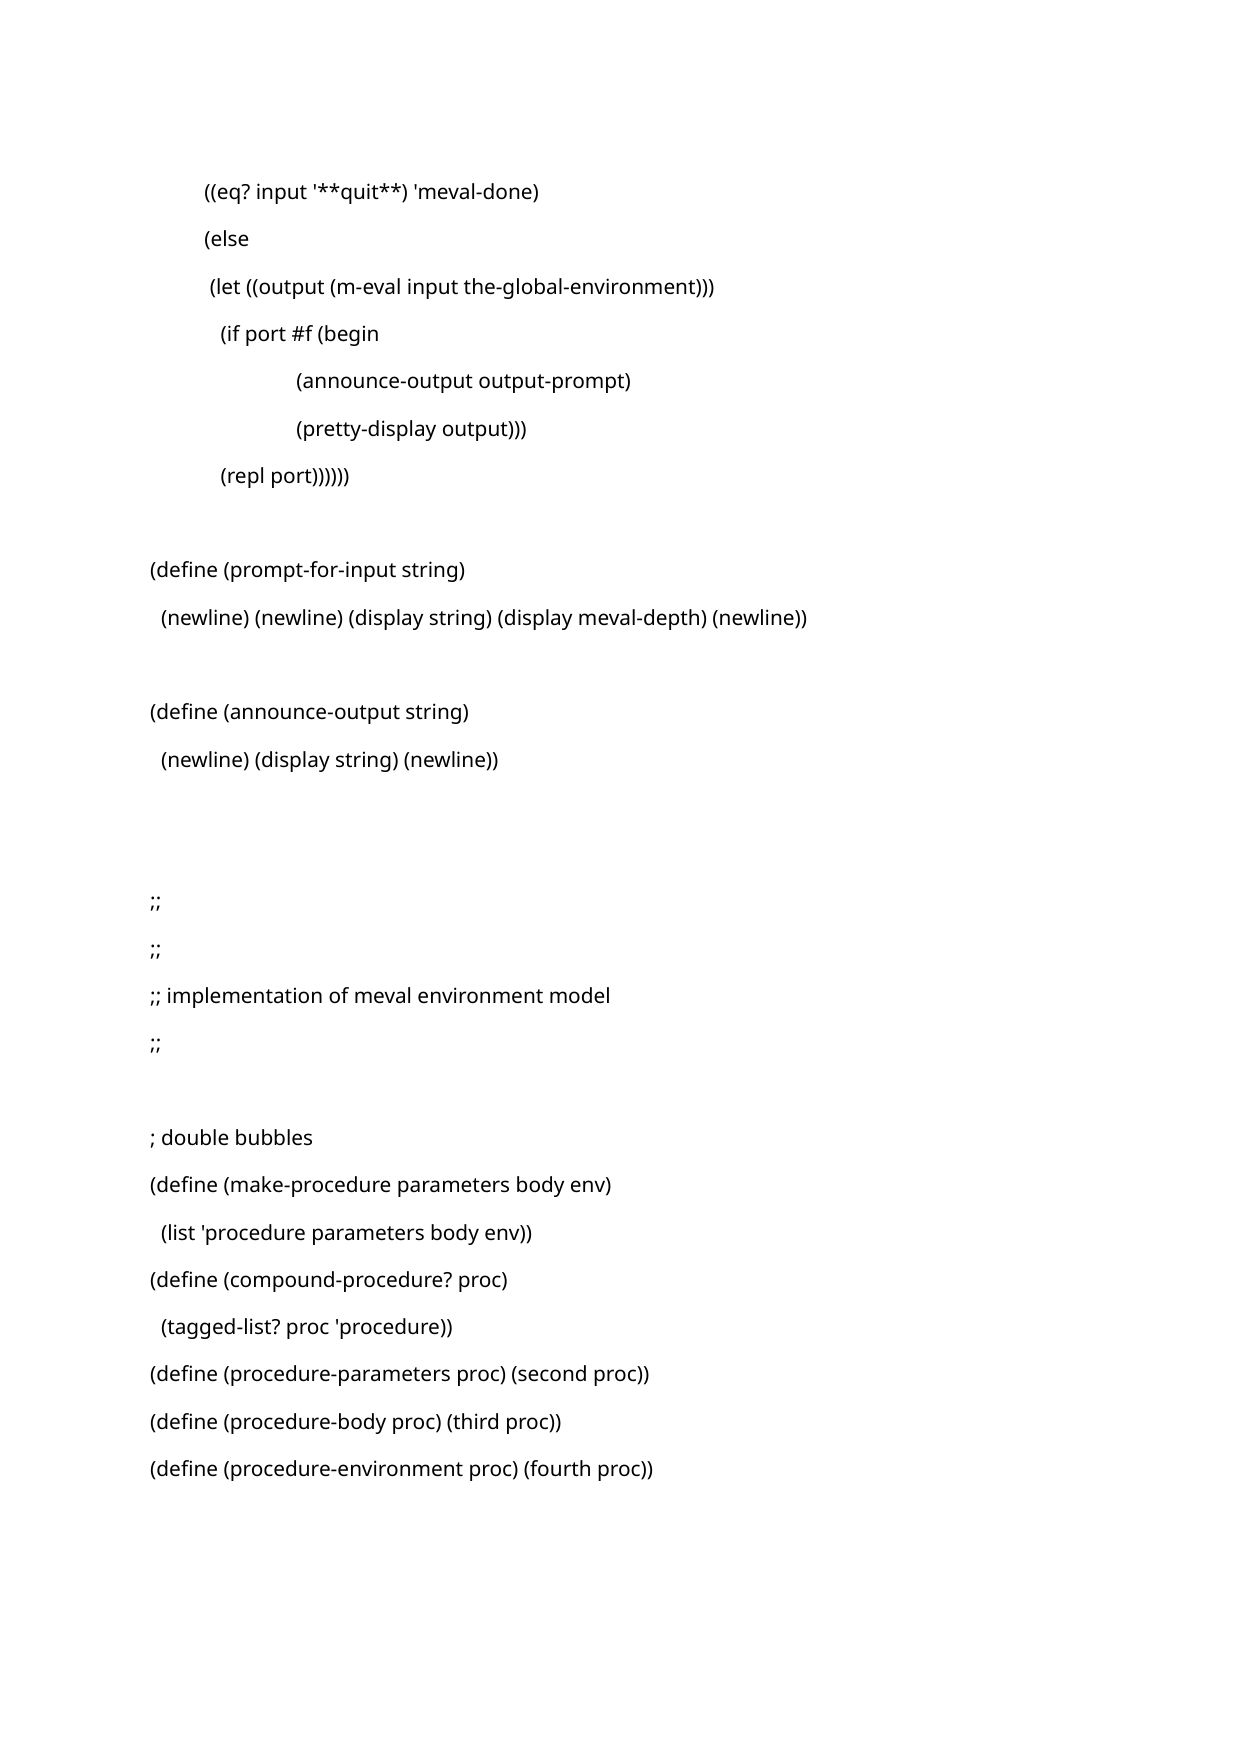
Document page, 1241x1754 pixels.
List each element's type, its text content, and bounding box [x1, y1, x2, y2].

text (else [150, 224, 1090, 253]
text (define (make-procedure parameters body env) [150, 1170, 1090, 1199]
text (define (procedure-environment proc) (fourth proc)) [150, 1454, 1090, 1482]
text (repl port)))))) [150, 461, 1090, 489]
text ;; [150, 934, 1090, 962]
text (define (prompt-for-input string) [150, 556, 1090, 584]
text ;; [150, 887, 1090, 915]
text ;; [150, 1028, 1090, 1057]
text (newline) (display string) (newline)) [150, 745, 1090, 773]
text ;; implementation of meval environment model [150, 981, 1090, 1009]
text (define (compound-procedure? proc) [150, 1265, 1090, 1293]
text (newline) (newline) (display string) (display meval-depth) (newline)) [150, 603, 1090, 631]
text (if port #f (begin [150, 319, 1090, 347]
text (define (procedure-body proc) (third proc)) [150, 1407, 1090, 1435]
text (define (announce-output string) [150, 697, 1090, 726]
text (let ((output (m-eval input the-global-environment))) [150, 272, 1090, 300]
text (announce-output output-prompt) [150, 366, 1090, 395]
text ; double bubbles [150, 1123, 1090, 1151]
text (define (procedure-parameters proc) (second proc)) [150, 1359, 1090, 1388]
text (list 'procedure parameters body env)) [150, 1218, 1090, 1246]
text (tagged-list? proc 'procedure)) [150, 1312, 1090, 1341]
text (pretty-display output))) [150, 414, 1090, 442]
text ((eq? input '**quit**) 'meval-done) [150, 177, 1090, 206]
